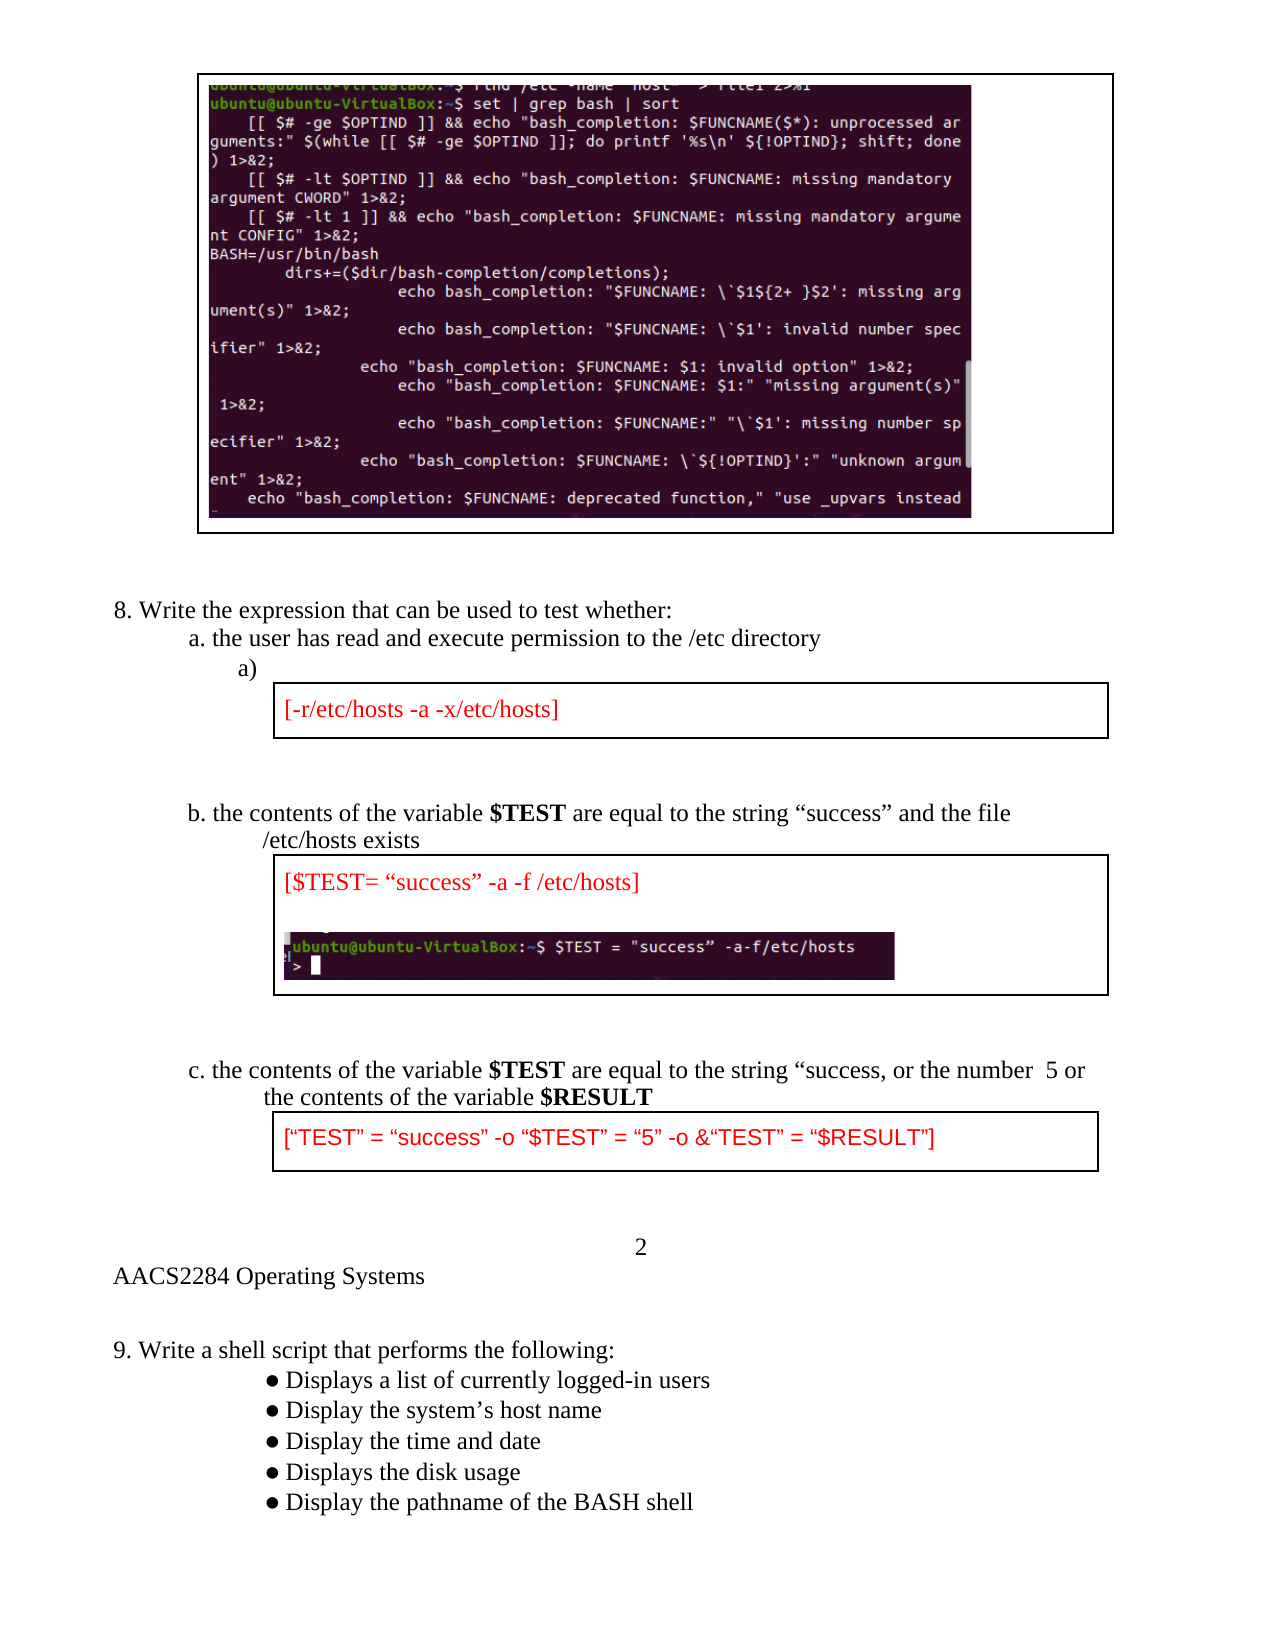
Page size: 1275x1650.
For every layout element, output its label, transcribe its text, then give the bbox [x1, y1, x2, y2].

text ● Display the time and date [264, 1425, 1169, 1456]
text ● Display the pathname of the BASH shell [264, 1486, 1169, 1517]
text ● Display the system’s host name [264, 1395, 1169, 1425]
picture [208, 85, 972, 518]
picture [284, 932, 895, 980]
table_header [“TEST” = “success” -o “$TEST” = “5” -o &“TEST” = “$RESULT”] [274, 1113, 1097, 1169]
text ● Displays a list of currently logged-in users [264, 1364, 1169, 1395]
text c. the contents of the variable $TEST are equal to the string “success, or the number 5 or the contents of the variable $RESULT [188, 1056, 1093, 1111]
text a. the user has read and execute permission to the /etc directory [188, 623, 1169, 652]
text 9. Write a shell script that performs the following: [113, 1335, 1169, 1364]
table_header Set | grep “bash” | sort [199, 75, 1112, 532]
text b. the contents of the variable $TEST are equal to the string “success” and the file /etc/hosts exists [187, 799, 1108, 854]
text 2 [112, 1232, 1169, 1261]
table_header [-r/etc/hosts -a -x/etc/hosts] [275, 684, 1107, 737]
text a) [238, 653, 1169, 682]
table_header [$TEST= “success” -a -f /etc/hosts] [275, 856, 1107, 994]
text 8. Write the expression that can be used to test whether: [114, 595, 1169, 623]
text AACS2284 Operating Systems [113, 1261, 1169, 1289]
text ● Displays the disk usage [264, 1456, 1169, 1486]
